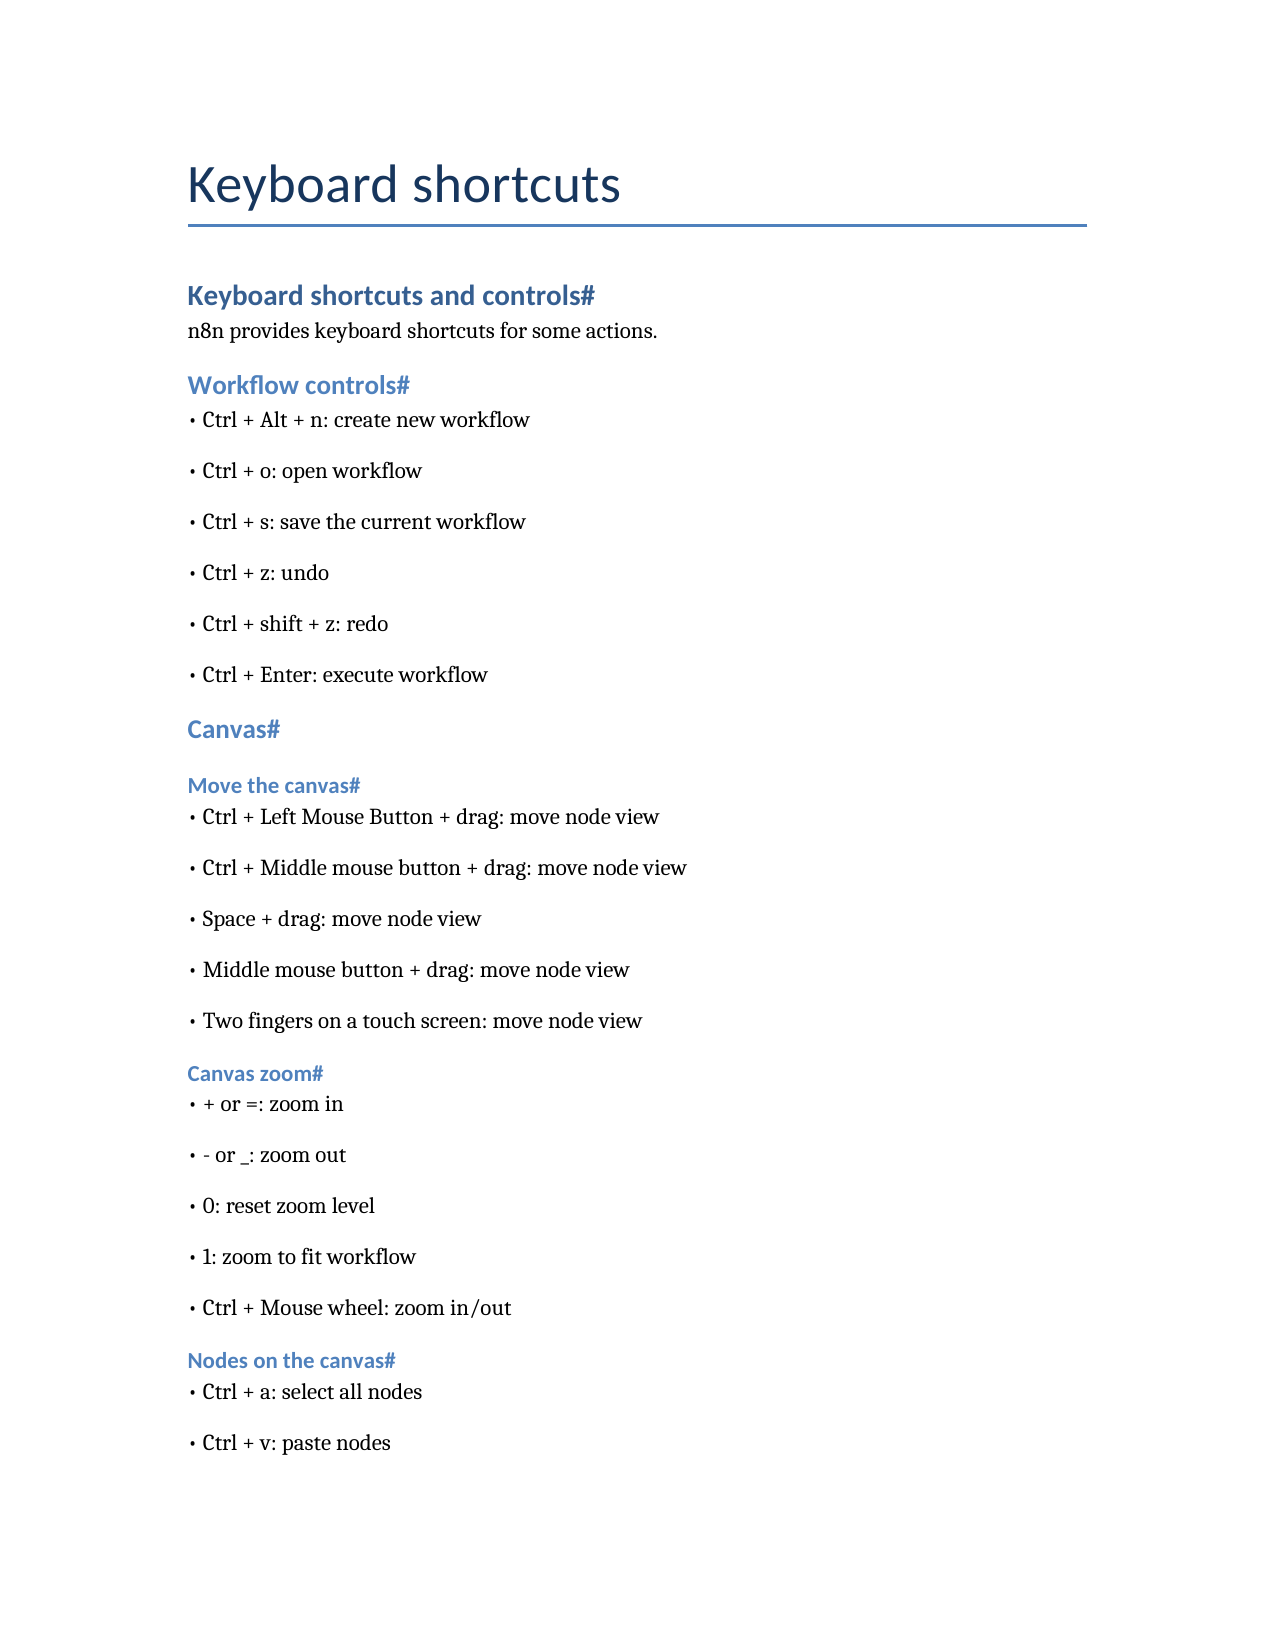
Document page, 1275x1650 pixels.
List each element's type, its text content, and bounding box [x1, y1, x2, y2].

text • Ctrl + Left Mouse Button + drag: move node view [187, 804, 1087, 830]
text • Two fingers on a touch screen: move node view [187, 1008, 1087, 1034]
text • Ctrl + v: paste nodes [187, 1429, 1087, 1456]
text • + or =: zoom in [187, 1091, 1087, 1117]
text • Ctrl + z: undo [187, 559, 1087, 586]
text • Middle mouse button + drag: move node view [187, 957, 1087, 983]
subtitle Move the canvas# [187, 771, 1087, 799]
subtitle Canvas zoom# [187, 1059, 1087, 1087]
subtitle Canvas# [187, 713, 1087, 746]
text • Ctrl + o: open workflow [187, 457, 1087, 484]
text • 0: reset zoom level [187, 1193, 1087, 1219]
text • Space + drag: move node view [187, 906, 1087, 932]
subtitle Nodes on the canvas# [187, 1346, 1087, 1374]
title Keyboard shortcuts [187, 150, 1087, 227]
text • Ctrl + Mouse wheel: zoom in/out [187, 1295, 1087, 1322]
subtitle Workflow controls# [187, 368, 1087, 402]
subtitle Keyboard shortcuts and controls# [187, 277, 1087, 312]
text • - or _: zoom out [187, 1142, 1087, 1168]
text • Ctrl + a: select all nodes [187, 1378, 1087, 1405]
text • Ctrl + shift + z: redo [187, 611, 1087, 637]
text • Ctrl + s: save the current workflow [187, 508, 1087, 535]
text • Ctrl + Enter: execute workflow [187, 662, 1087, 688]
text • Ctrl + Middle mouse button + drag: move node view [187, 855, 1087, 881]
text • 1: zoom to fit workflow [187, 1244, 1087, 1271]
text n8n provides keyboard shortcuts for some actions. [187, 317, 1087, 344]
text • Ctrl + Alt + n: create new workflow [187, 406, 1087, 433]
